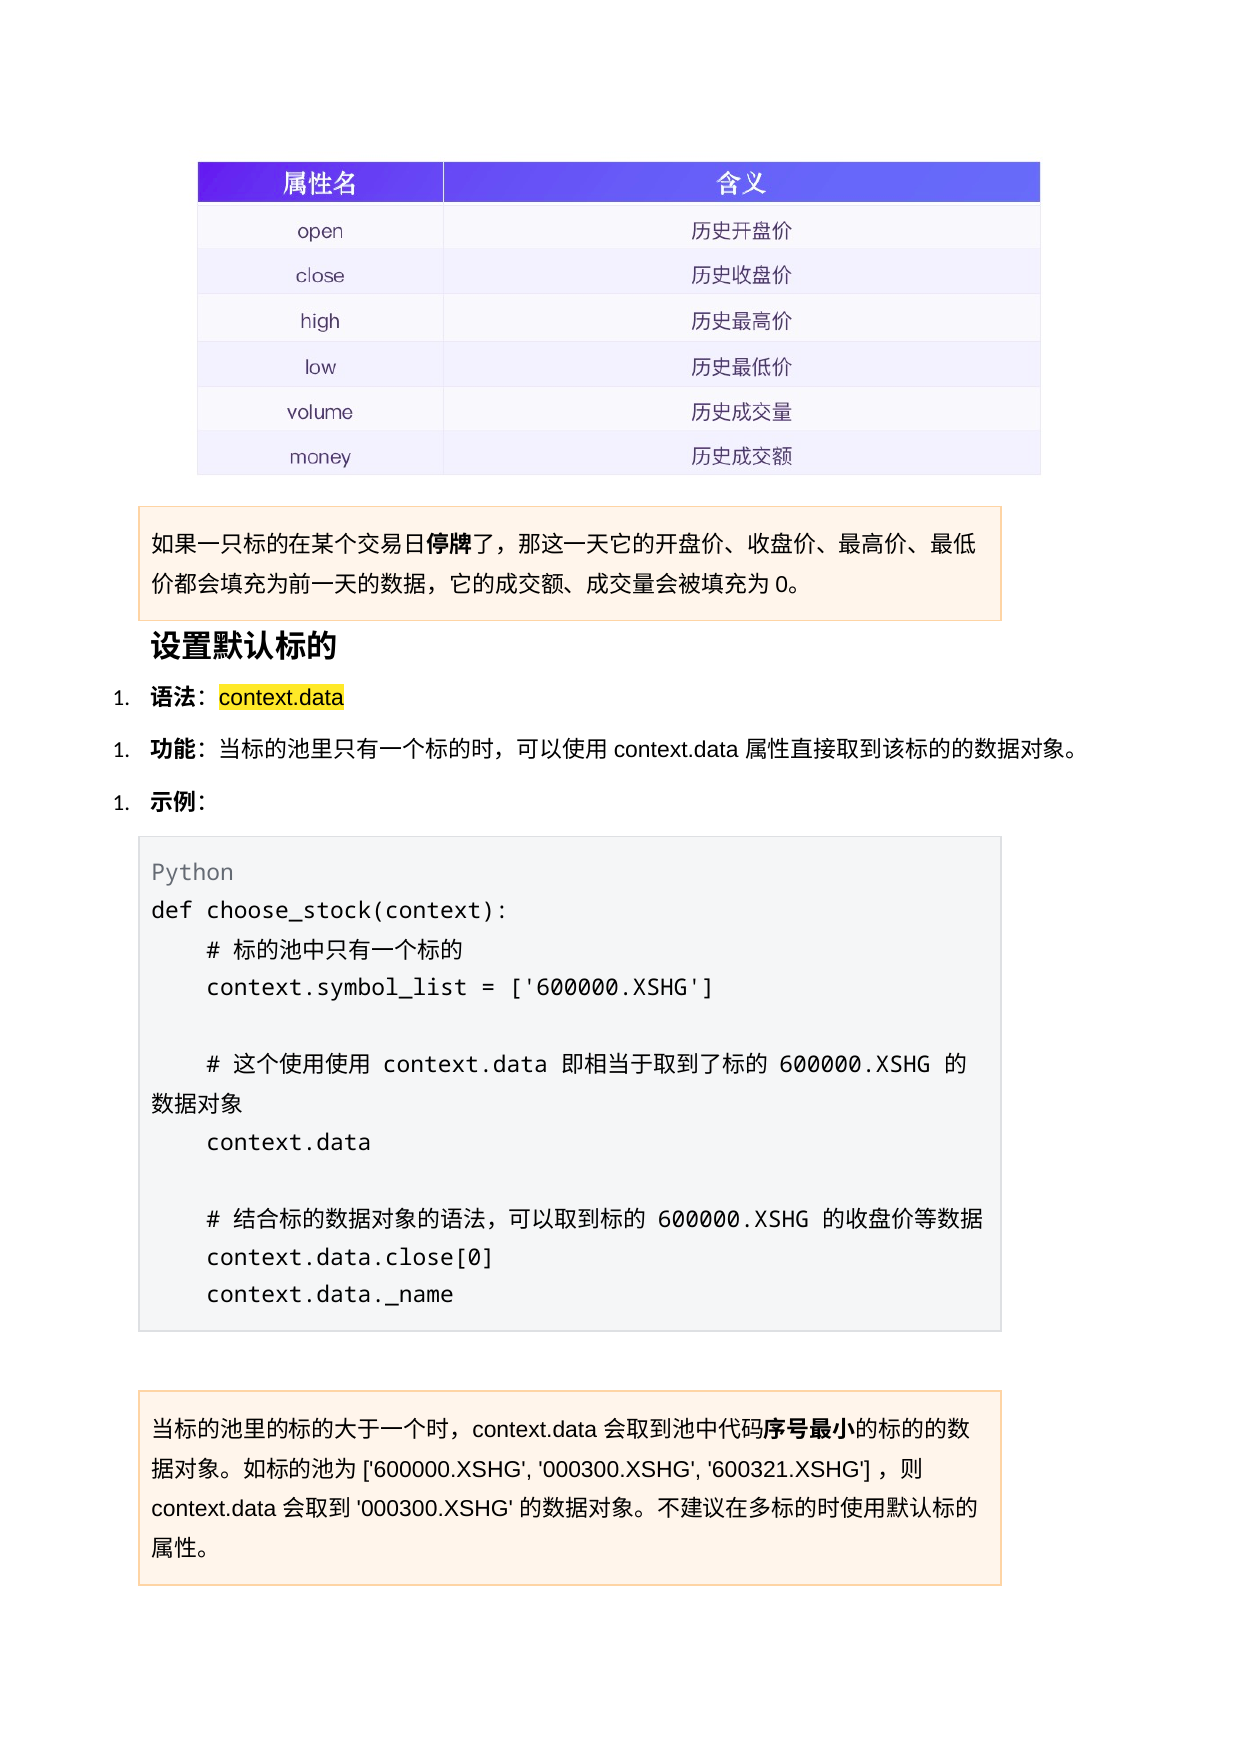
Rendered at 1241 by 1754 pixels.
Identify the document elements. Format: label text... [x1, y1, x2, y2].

table_header 如果一只标的在某个交易日停牌了，那这一天它的开盘价、收盘价、最高价、最低价都会填充为前一天的数据，它的成交额、成交量会被填充为 0。 [140, 507, 1000, 620]
list 示例： [112, 783, 1090, 817]
picture [188, 150, 1052, 488]
table_header Python def choose_stock(context): # 标的池中只有一个标的 context.symbol_list = ['600000.XSHG'] # 这个使用使用 context.data 即相当于取到了标的 600000.XSHG 的数据对象 context.data # 结合标的数据对象的语法，可以取到标的 600000.XSHG 的收盘价等数据 context.data.close[0] context.data._name [140, 837, 1000, 1330]
list 功能：当标的池里只有一个标的时，可以使用 context.data 属性直接取到该标的的数据对象。 [112, 731, 1090, 764]
table_header 当标的池里的标的大于一个时，context.data 会取到池中代码序号最小的标的的数据对象。如标的池为 ['600000.XSHG', '000300.XSHG', '600321.XSHG'] ，则 context.data 会取到 '000300.XSHG' 的数据对象。不建议在多标的时使用默认标的属性。 [140, 1392, 1000, 1584]
list 语法：context.data [112, 679, 1090, 712]
